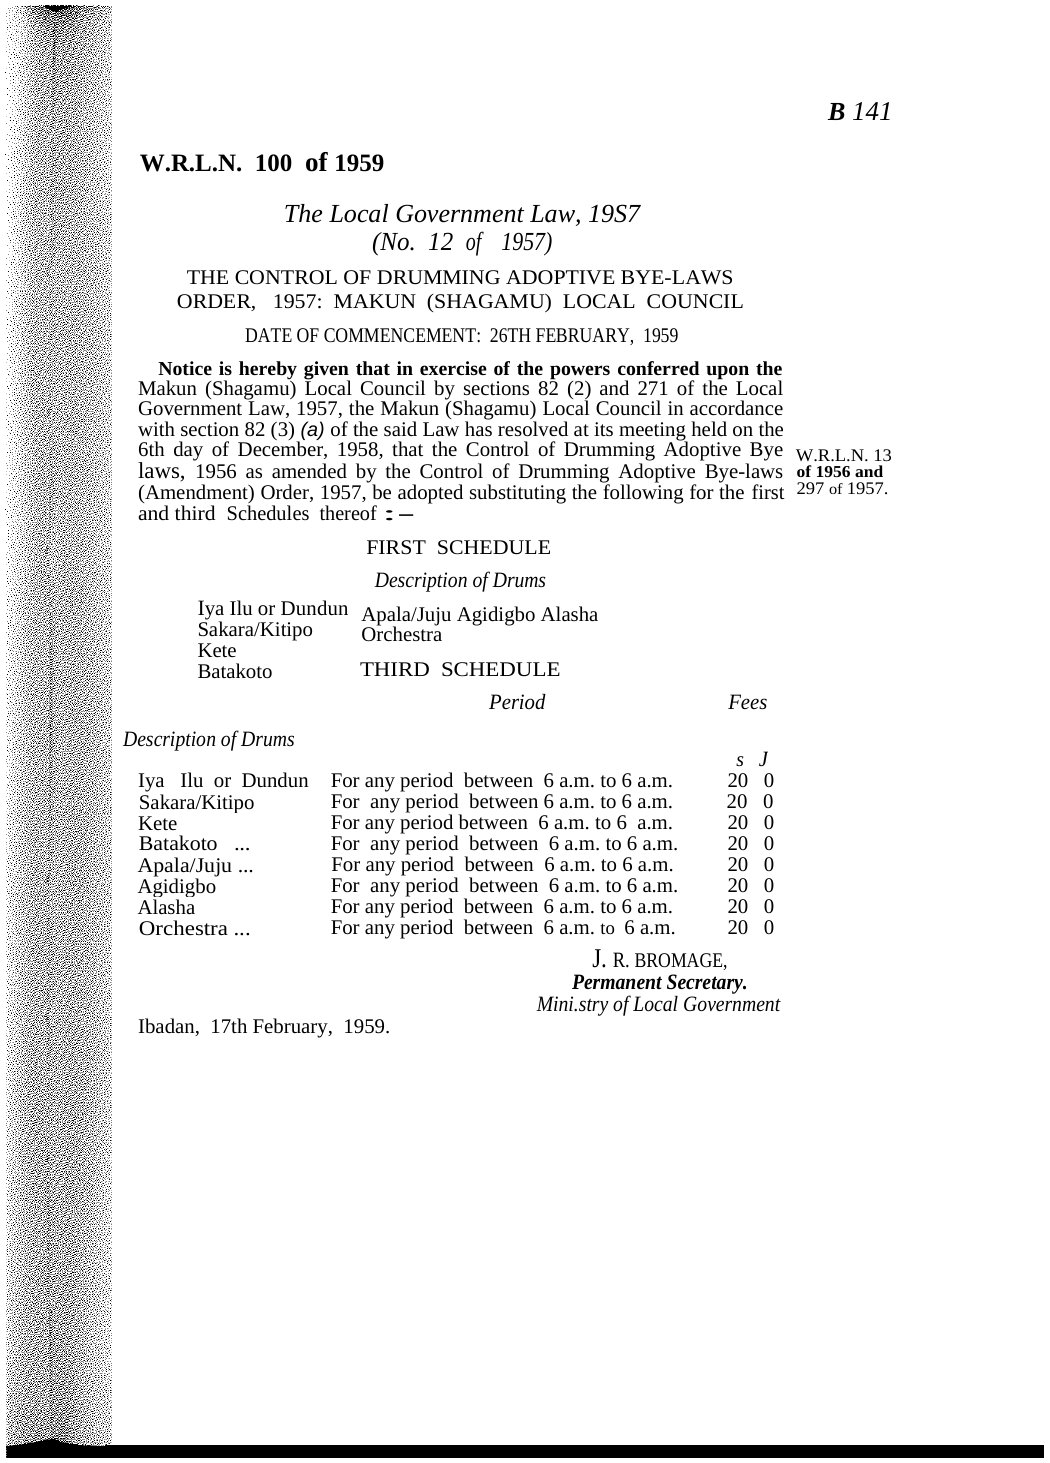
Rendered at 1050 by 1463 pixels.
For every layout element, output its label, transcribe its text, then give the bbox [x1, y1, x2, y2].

text Notice is hereby given that in exercise of the powers conferred upon the Makun (Shagamu) Local Council by sections 82 (2) and 271 of the Local Government Law, 1957, the Makun (Shagamu) Local Council in accordance with section 82 (3) (a) of the said Law has resolved at its meeting held on the 6th day of December, 1958, that the Control of Drumming Adoptive Bye­ laws, 1956 as amended by the Control of Drumming Adoptive Bye-laws (Amendment) Order, 1957, be adopted substituting the following for the first and third Schedules thereof :- [138, 360, 784, 525]
text W.R.L.N. 100 of 1959 [139, 146, 784, 178]
text Iya Ilu or Dundun Sakara/Kitipo Kete [197, 599, 353, 662]
text B 141 [828, 95, 905, 127]
text DATE OF COMMENCEMENT: 26TH FEBRUARY, 1959 [174, 323, 749, 347]
text The Local Government Law, 19S7 (No. 12 of 1957) [282, 199, 642, 256]
text W.R.L.N. 13 of 1956 and 297 of 1957. [796, 448, 905, 497]
text Apala/Juju Agidigbo Alasha Orchestra [361, 605, 619, 646]
picture [3, 5, 115, 1458]
text THE CONTROL OF DRUMMING ADOPTIVE BYE-LAWS ORDER, 1957: MAKUN (SHAGAMU) LOCAL COUNCIL [174, 265, 746, 313]
text Ibadan, 17th February, 1959. [138, 1013, 392, 1038]
subtitle Mini.stry of Local Government [534, 993, 783, 1017]
text J. R. BROMAGE, [534, 944, 785, 973]
text Permanent Secretary. [534, 973, 785, 993]
text THIRD SCHEDULE [360, 656, 619, 681]
text FIRST SCHEDULE [275, 534, 642, 559]
subtitle Description of Drums [278, 567, 642, 593]
subtitle Description of Drums [123, 726, 357, 751]
text Batakoto [197, 662, 357, 683]
subtitle Period Fees [489, 689, 910, 714]
